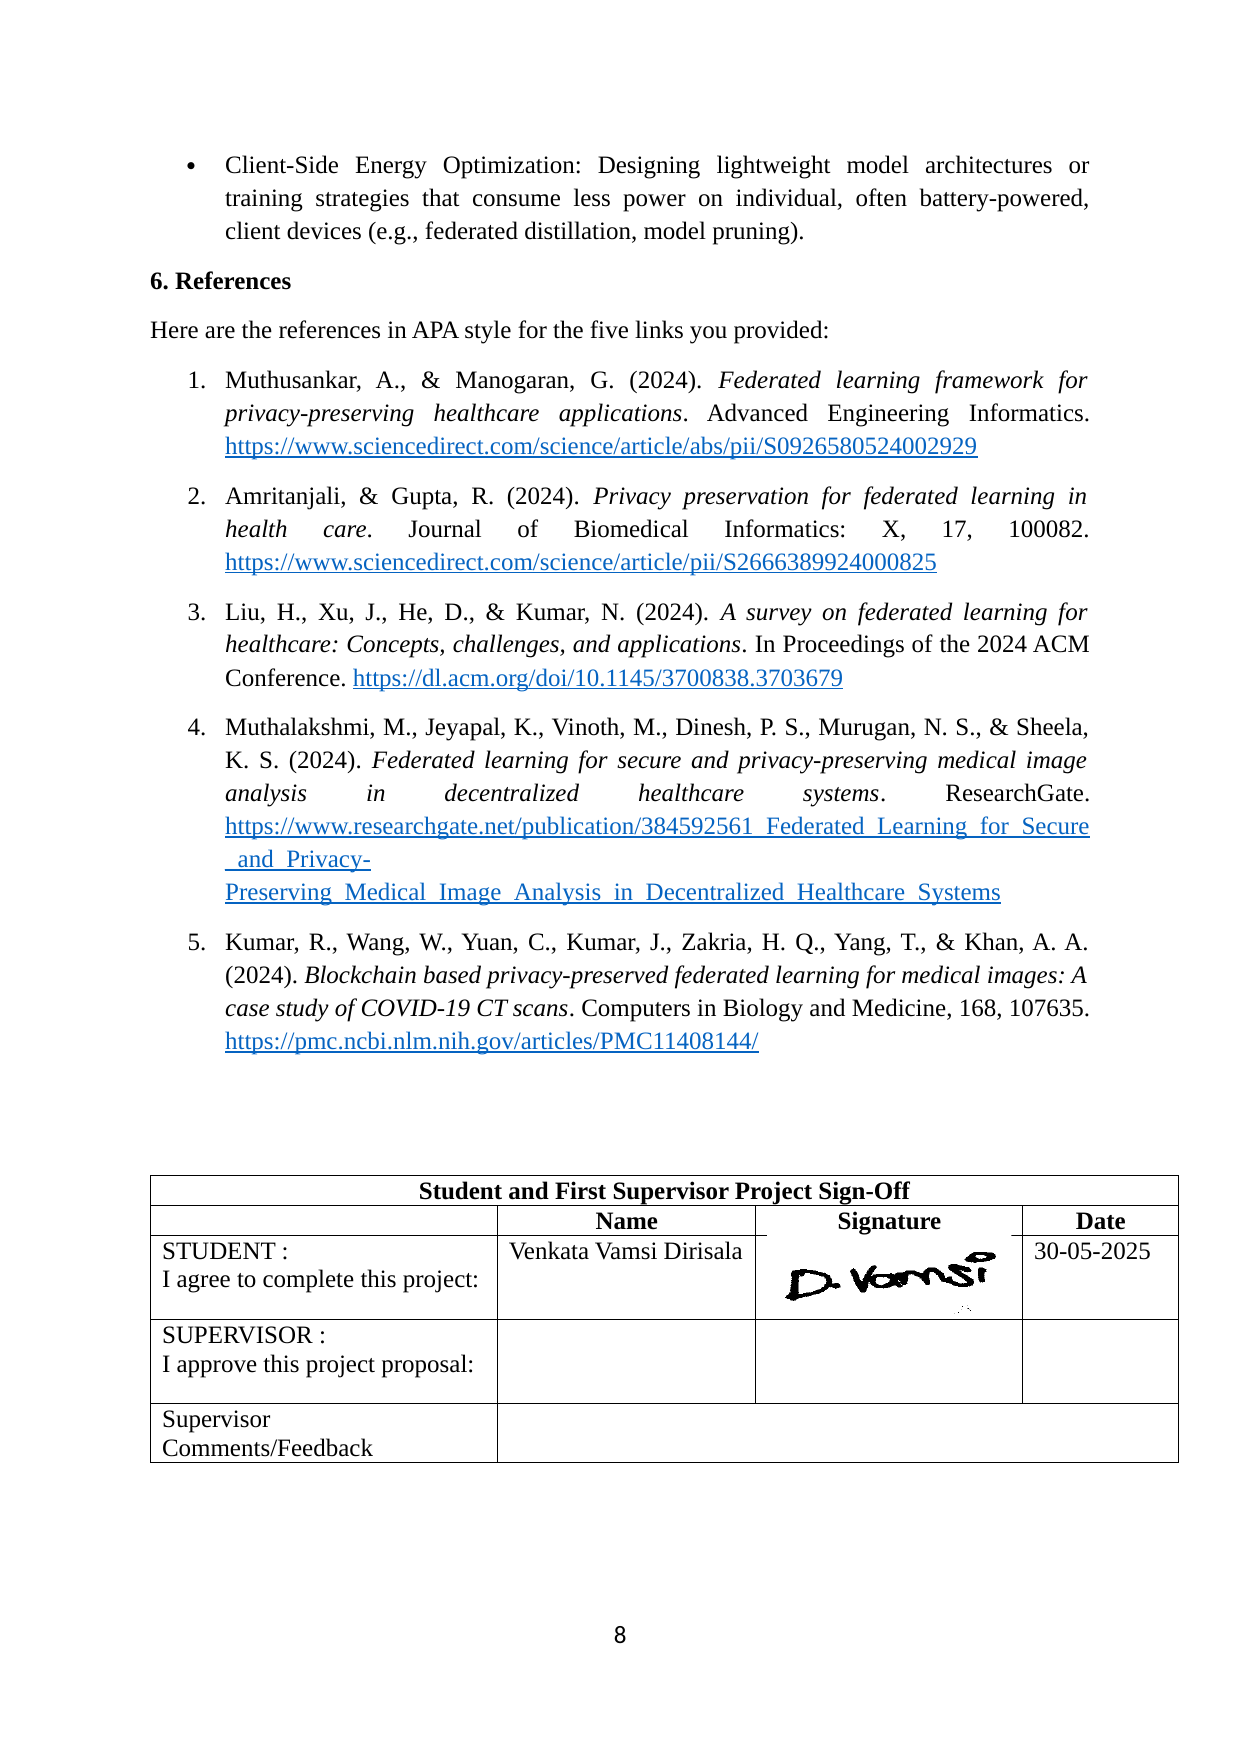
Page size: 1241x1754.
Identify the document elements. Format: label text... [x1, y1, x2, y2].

table_cell Name [498, 1206, 755, 1235]
table_cell [151, 1206, 497, 1235]
list Liu, H., Xu, J., He, D., & Kumar, N. (2024). A survey on federated learning for healthcare: Concepts, challenges, and applications. In Proceedings of the 2024 ACM Conference. https://dl.acm.org/doi/10.1145/3700838.3703679 [187, 597, 1090, 691]
table_cell Date [1023, 1206, 1178, 1235]
table_cell 30-05-2025 [1023, 1236, 1178, 1319]
list Muthusankar, A., & Manogaran, G. (2024). Federated learning framework for privacy-preserving healthcare applications. Advanced Engineering Informatics. https://www.sciencedirect.com/science/article/abs/pii/S0926580524002929 [187, 365, 1090, 460]
table_cell Supervisor Comments/Feedback [151, 1404, 497, 1462]
table_cell [756, 1236, 1022, 1319]
table_header Student and First Supervisor Project Sign-Off [151, 1176, 1178, 1205]
table_cell [1023, 1320, 1178, 1403]
table_cell Signature [756, 1206, 1022, 1235]
list Amritanjali, & Gupta, R. (2024). Privacy preservation for federated learning in health care. Journal of Biomedical Informatics: X, 17, 100082. https://www.sciencedirect.com/science/article/pii/S2666389924000825 [187, 481, 1090, 576]
list Muthalakshmi, M., Jeyapal, K., Vinoth, M., Dinesh, P. S., Murugan, N. S., & Sheela, K. S. (2024). Federated learning for secure and privacy-preserving medical image analysis in decentralized healthcare systems. ResearchGate. https://www.researchgate.net/publication/384592561_Federated_Learning_for_Secure_and_Privacy-Preserving_Medical_Image_Analysis_in_Decentralized_Healthcare_Systems [187, 712, 1090, 906]
table_cell [756, 1320, 1022, 1403]
table_cell STUDENT : I agree to complete this project: [151, 1236, 497, 1319]
text 6. References [150, 266, 1090, 294]
list Kumar, R., Wang, W., Yuan, C., Kumar, J., Zakria, H. Q., Yang, T., & Khan, A. A. (2024). Blockchain based privacy-preserved federated learning for medical images: A case study of COVID-19 CT scans. Computers in Biology and Medicine, 168, 107635. https://pmc.ncbi.nlm.nih.gov/articles/PMC11408144/ [187, 927, 1090, 1055]
list Client-Side Energy Optimization: Designing lightweight model architectures or training strategies that consume less power on individual, often battery-powered, client devices (e.g., federated distillation, model pruning). [187, 150, 1090, 245]
text Here are the references in APA style for the five links you provided: [150, 315, 1090, 344]
table_cell [498, 1320, 755, 1403]
table_cell [498, 1404, 1178, 1462]
table_cell SUPERVISOR : I approve this project proposal: [151, 1320, 497, 1403]
table_cell Venkata Vamsi Dirisala [498, 1236, 755, 1319]
